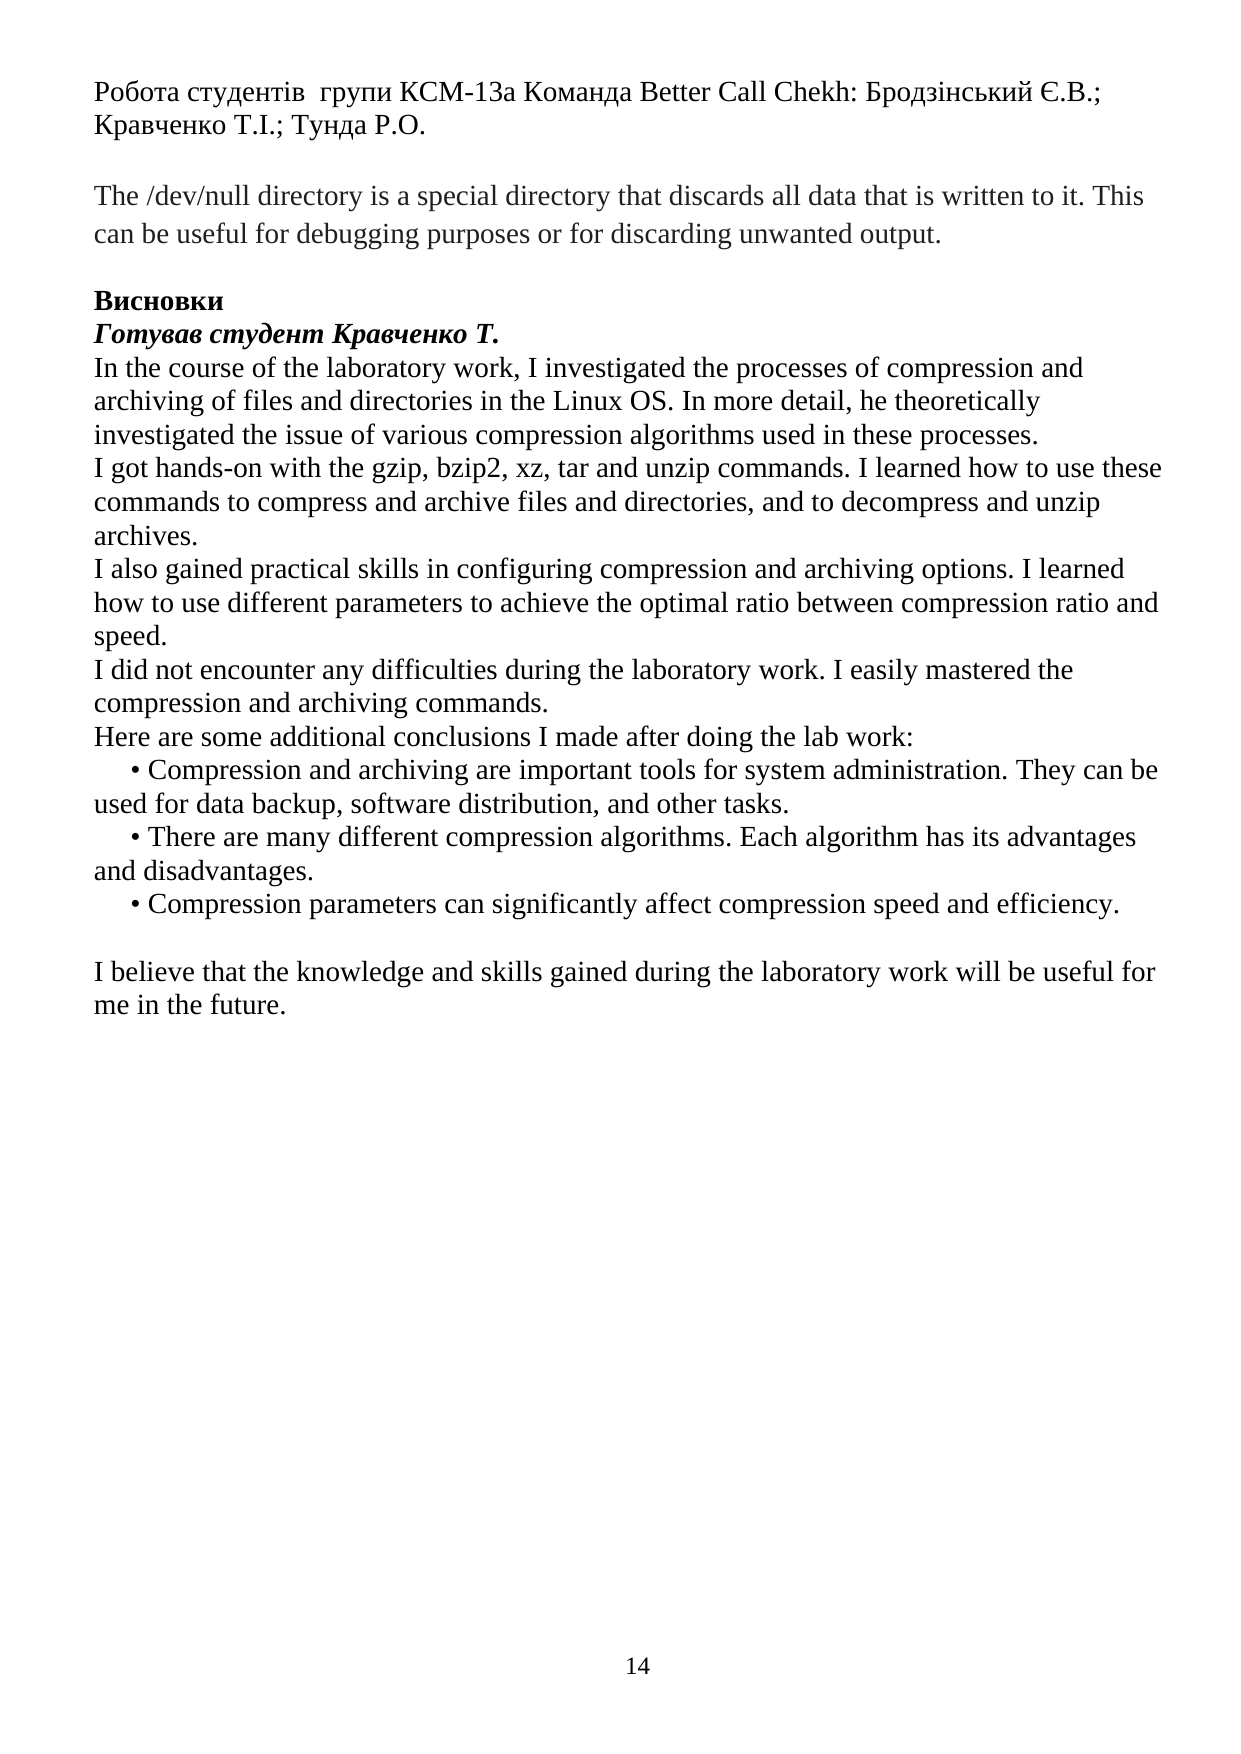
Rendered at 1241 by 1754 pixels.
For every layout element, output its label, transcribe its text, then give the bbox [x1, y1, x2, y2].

text I did not encounter any difficulties during the laboratory work. I easily mastered the compression and archiving commands. [94, 652, 1181, 719]
text • There are many different compression algorithms. Each algorithm has its advantages and disadvantages. [94, 819, 1181, 887]
text • Compression parameters can significantly affect compression speed and efficiency. [94, 887, 1181, 920]
text In the course of the laboratory work, I investigated the processes of compression and archiving of files and directories in the Linux OS. In more detail, he theoretically investigated the issue of various compression algorithms used in these processes. [94, 350, 1181, 451]
text Here are some additional conclusions I made after doing the lab work: [94, 719, 1181, 752]
text The /dev/null directory is a special directory that discards all data that is written to it. This can be useful for debugging purposes or for discarding unwanted output. [94, 174, 1181, 249]
text Готував студент Кравченко Т. [94, 316, 1181, 350]
text I got hands-on with the gzip, bzip2, xz, tar and unzip commands. I learned how to use these commands to compress and archive files and directories, and to decompress and unzip archives. [94, 451, 1181, 551]
text Висновки [94, 283, 1181, 316]
text I also gained practical skills in configuring compression and archiving options. I learned how to use different parameters to achieve the optimal ratio between compression ratio and speed. [94, 551, 1181, 652]
text I believe that the knowledge and skills gained during the laboratory work will be useful for me in the future. [94, 954, 1181, 1021]
text • Compression and archiving are important tools for system administration. They can be used for data backup, software distribution, and other tasks. [94, 752, 1181, 819]
